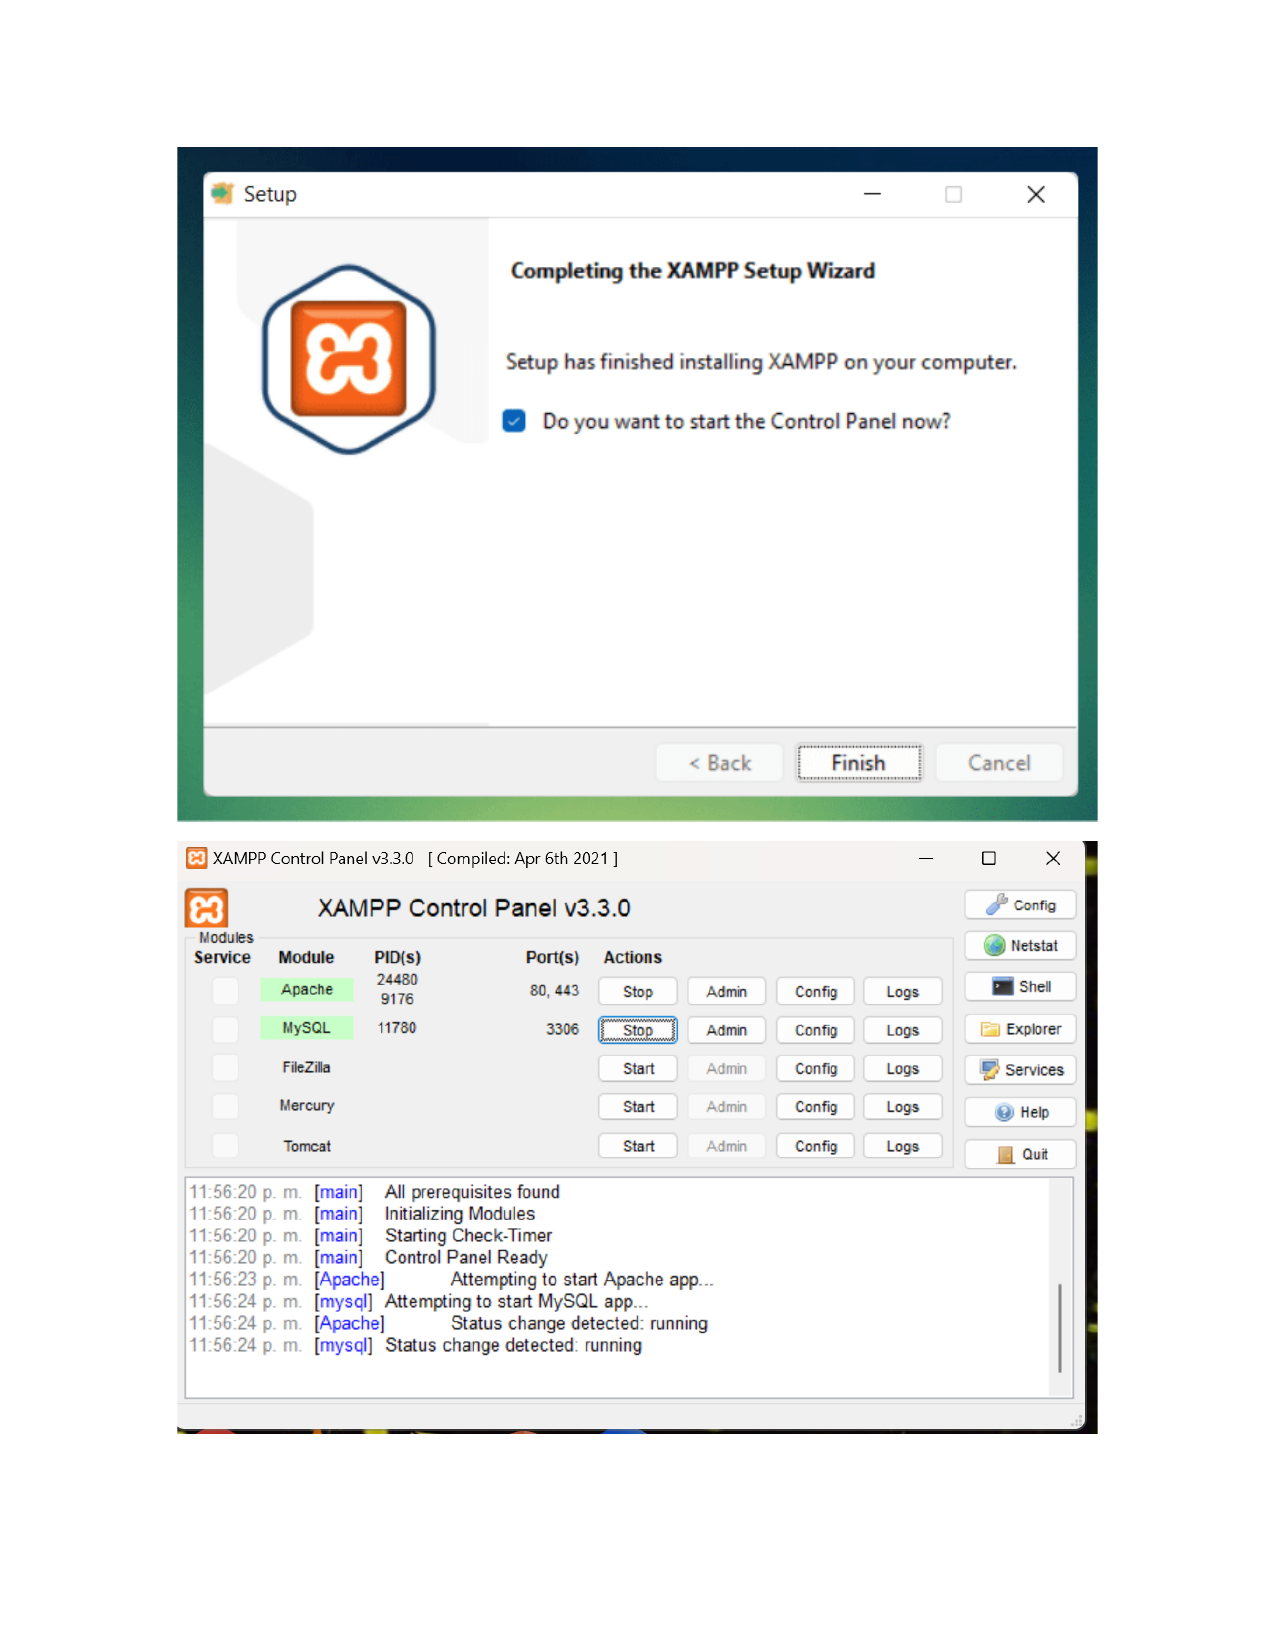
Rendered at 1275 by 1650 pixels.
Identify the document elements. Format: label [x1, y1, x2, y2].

picture [177, 147, 1098, 822]
picture [177, 841, 1098, 1434]
